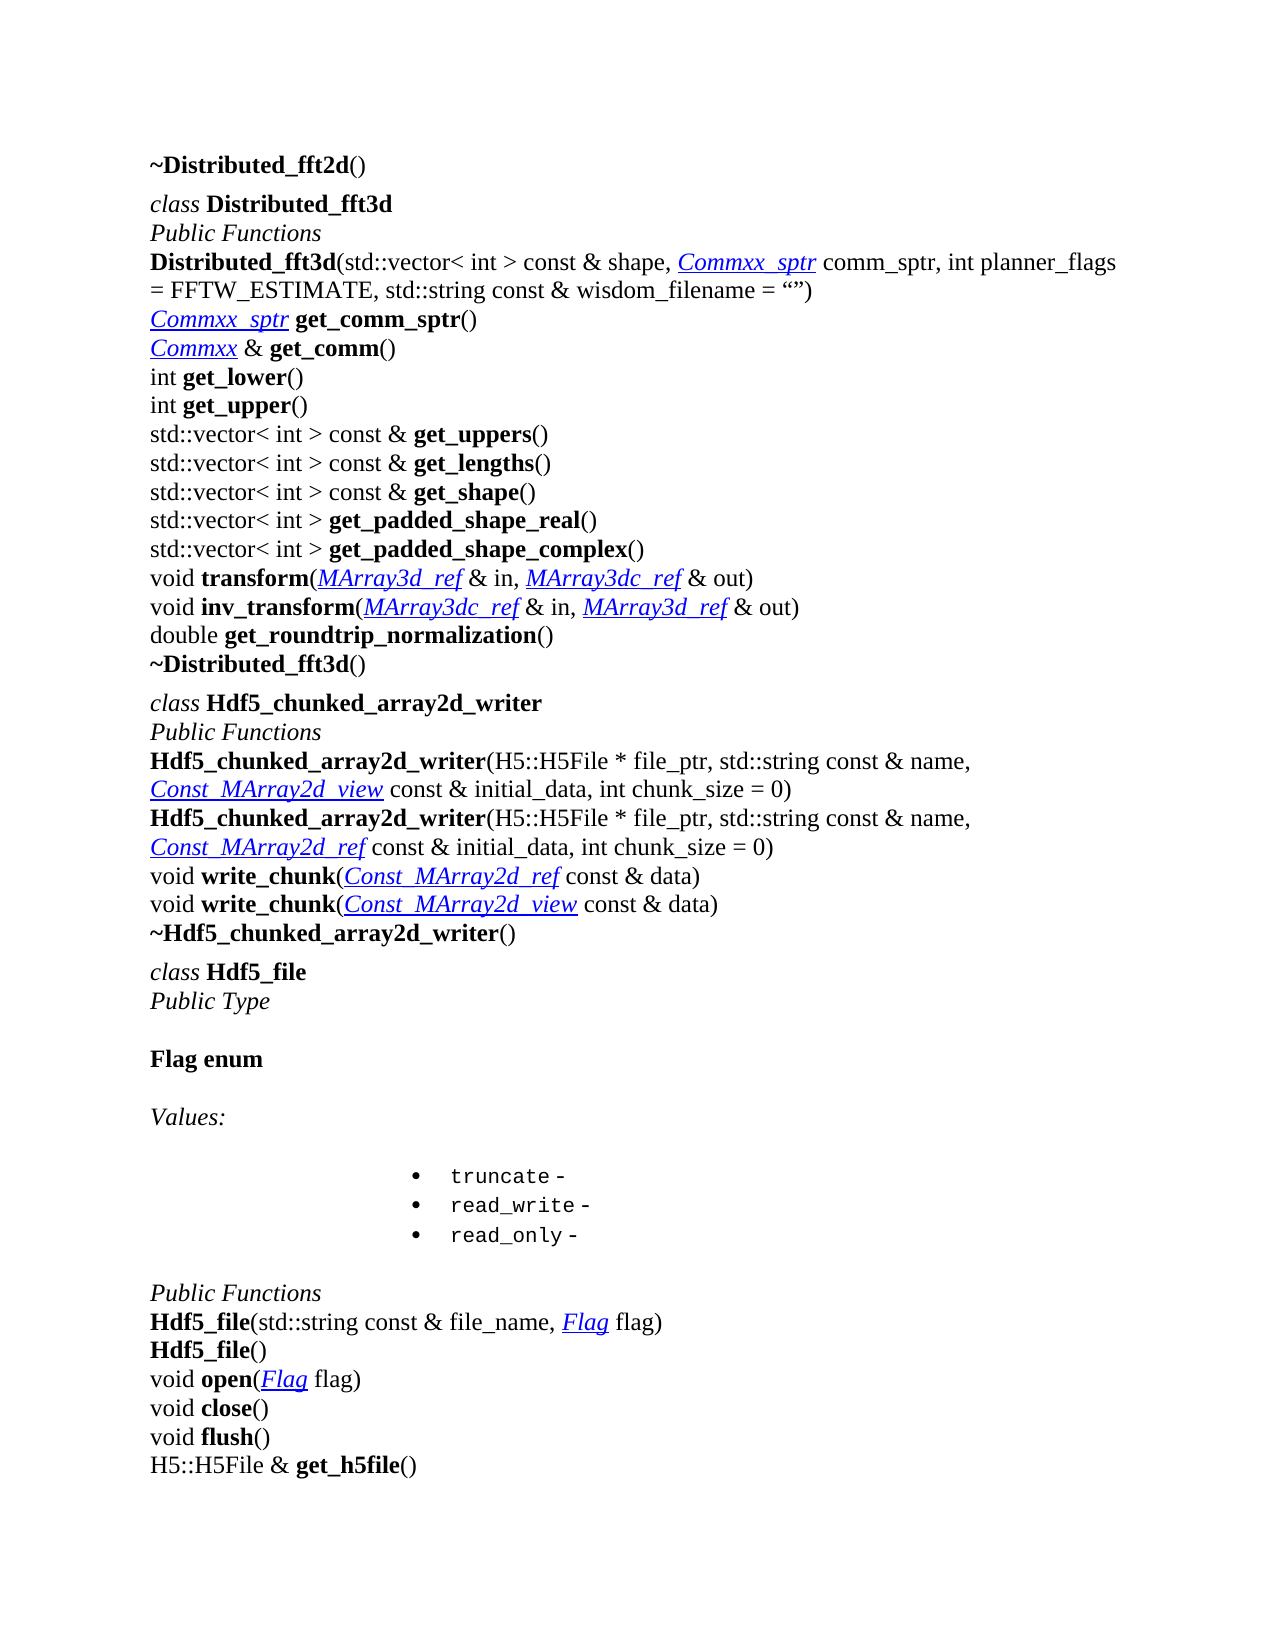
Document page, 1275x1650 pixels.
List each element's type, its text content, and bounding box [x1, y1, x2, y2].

text Commxx & get_comm() [150, 333, 1125, 362]
text Public Functions [150, 717, 1125, 746]
text std::vector< int > const & get_shape() [150, 477, 1125, 505]
list read_only - [412, 1219, 1125, 1249]
text double get_roundtrip_normalization() [150, 620, 1125, 649]
text ~Distributed_fft3d() [150, 649, 1125, 678]
text Flag enum [150, 1044, 1125, 1073]
text Commxx_sptr get_comm_sptr() [150, 304, 1125, 333]
text ~Distributed_fft2d() [150, 150, 1125, 179]
text ~Hdf5_chunked_array2d_writer() [150, 918, 1125, 947]
text void close() [150, 1393, 1125, 1422]
text H5::H5File & get_h5file() [150, 1450, 1125, 1479]
text void write_chunk(Const_MArray2d_view const & data) [150, 889, 1125, 918]
text void write_chunk(Const_MArray2d_ref const & data) [150, 861, 1125, 889]
text Hdf5_chunked_array2d_writer(H5::H5File * file_ptr, std::string const & name, Const_MArray2d_ref const & initial_data, int chunk_size = 0) [150, 803, 1125, 861]
text class Distributed_fft3d [150, 189, 1125, 218]
text void flush() [150, 1422, 1125, 1450]
text Public Functions [150, 1278, 1125, 1307]
list truncate - [412, 1160, 1125, 1189]
text Hdf5_file(std::string const & file_name, Flag flag) [150, 1307, 1125, 1335]
text int get_lower() [150, 362, 1125, 390]
list read_write - [412, 1189, 1125, 1219]
text Distributed_fft3d(std::vector< int > const & shape, Commxx_sptr comm_sptr, int planner_flags = FFTW_ESTIMATE, std::string const & wisdom_filename = “”) [150, 247, 1125, 304]
text std::vector< int > get_padded_shape_complex() [150, 534, 1125, 563]
text Hdf5_file() [150, 1335, 1125, 1364]
text Public Type [150, 986, 1125, 1015]
text int get_upper() [150, 390, 1125, 419]
text class Hdf5_file [150, 957, 1125, 986]
text Values: [150, 1102, 1125, 1131]
text void transform(MArray3d_ref & in, MArray3dc_ref & out) [150, 563, 1125, 592]
text void open(Flag flag) [150, 1364, 1125, 1393]
text void inv_transform(MArray3dc_ref & in, MArray3d_ref & out) [150, 592, 1125, 620]
text class Hdf5_chunked_array2d_writer [150, 688, 1125, 717]
text std::vector< int > const & get_lengths() [150, 448, 1125, 477]
text Public Functions [150, 218, 1125, 247]
text std::vector< int > get_padded_shape_real() [150, 505, 1125, 534]
text Hdf5_chunked_array2d_writer(H5::H5File * file_ptr, std::string const & name, Const_MArray2d_view const & initial_data, int chunk_size = 0) [150, 746, 1125, 803]
text std::vector< int > const & get_uppers() [150, 419, 1125, 448]
